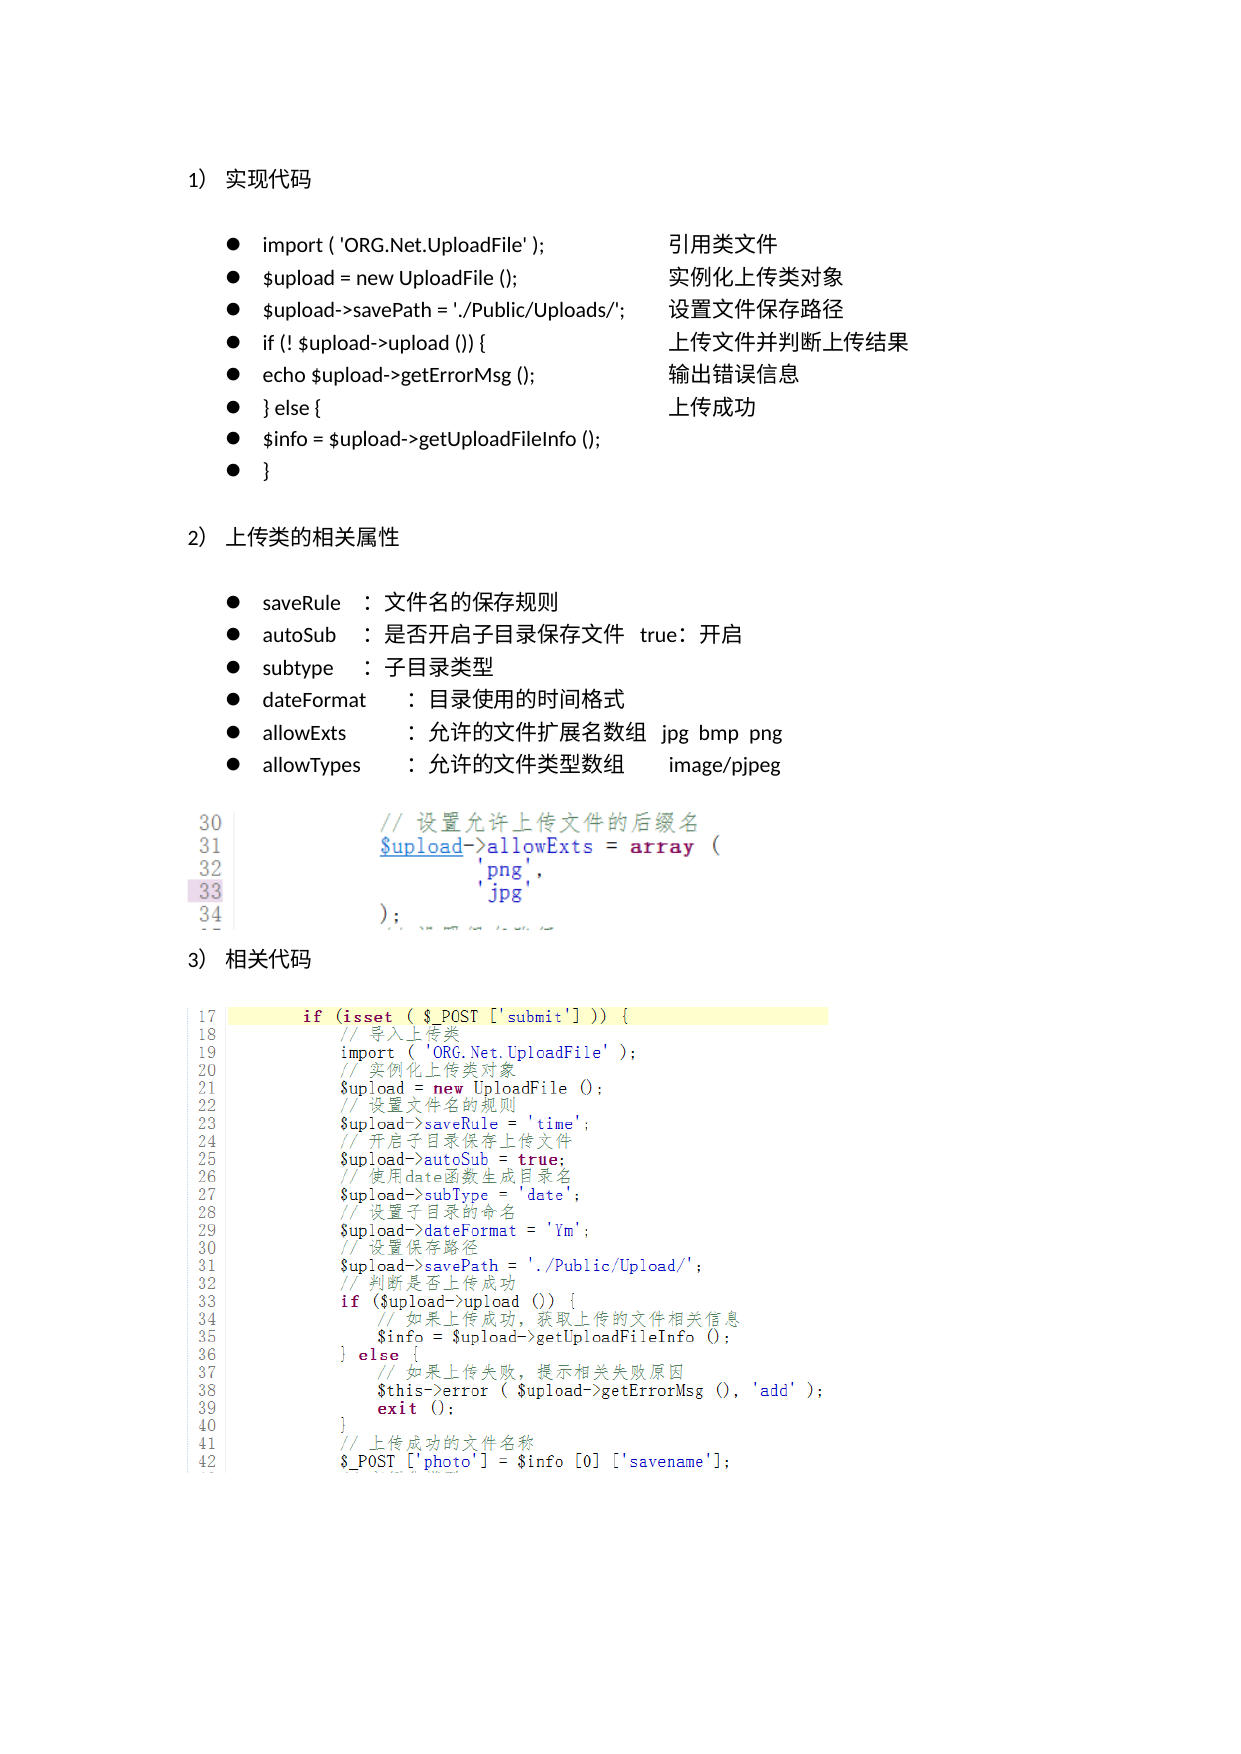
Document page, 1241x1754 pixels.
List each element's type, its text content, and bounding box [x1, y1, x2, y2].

list $info = $upload->getUploadFileInfo (); [225, 422, 1053, 454]
list allowTypes ：允许的文件类型数组 image/pjpeg [225, 747, 1053, 779]
picture [187, 812, 910, 930]
list saveRule ：文件名的保存规则 [225, 584, 1053, 617]
picture [187, 1007, 829, 1473]
list if (! $upload->upload ()) { 上传文件并判断上传结果 [225, 324, 1053, 357]
list $upload = new UploadFile (); 实例化上传类对象 [225, 259, 1053, 292]
list 上传类的相关属性 [187, 519, 1053, 552]
list subtype ：子目录类型 [225, 649, 1053, 682]
list 实现代码 [187, 162, 1053, 194]
list } [225, 454, 1053, 487]
list $upload->savePath = './Public/Uploads/'; 设置文件保存路径 [225, 292, 1053, 324]
list allowExts ：允许的文件扩展名数组 jpg bmp png [225, 714, 1053, 747]
list dateFormat ：目录使用的时间格式 [225, 682, 1053, 714]
list import ( 'ORG.Net.UploadFile' ); 引用类文件 [225, 227, 1053, 259]
list } else { 上传成功 [225, 389, 1053, 422]
list echo $upload->getErrorMsg (); 输出错误信息 [225, 357, 1053, 389]
list 相关代码 [187, 942, 1053, 974]
list autoSub ：是否开启子目录保存文件 true：开启 [225, 617, 1053, 649]
